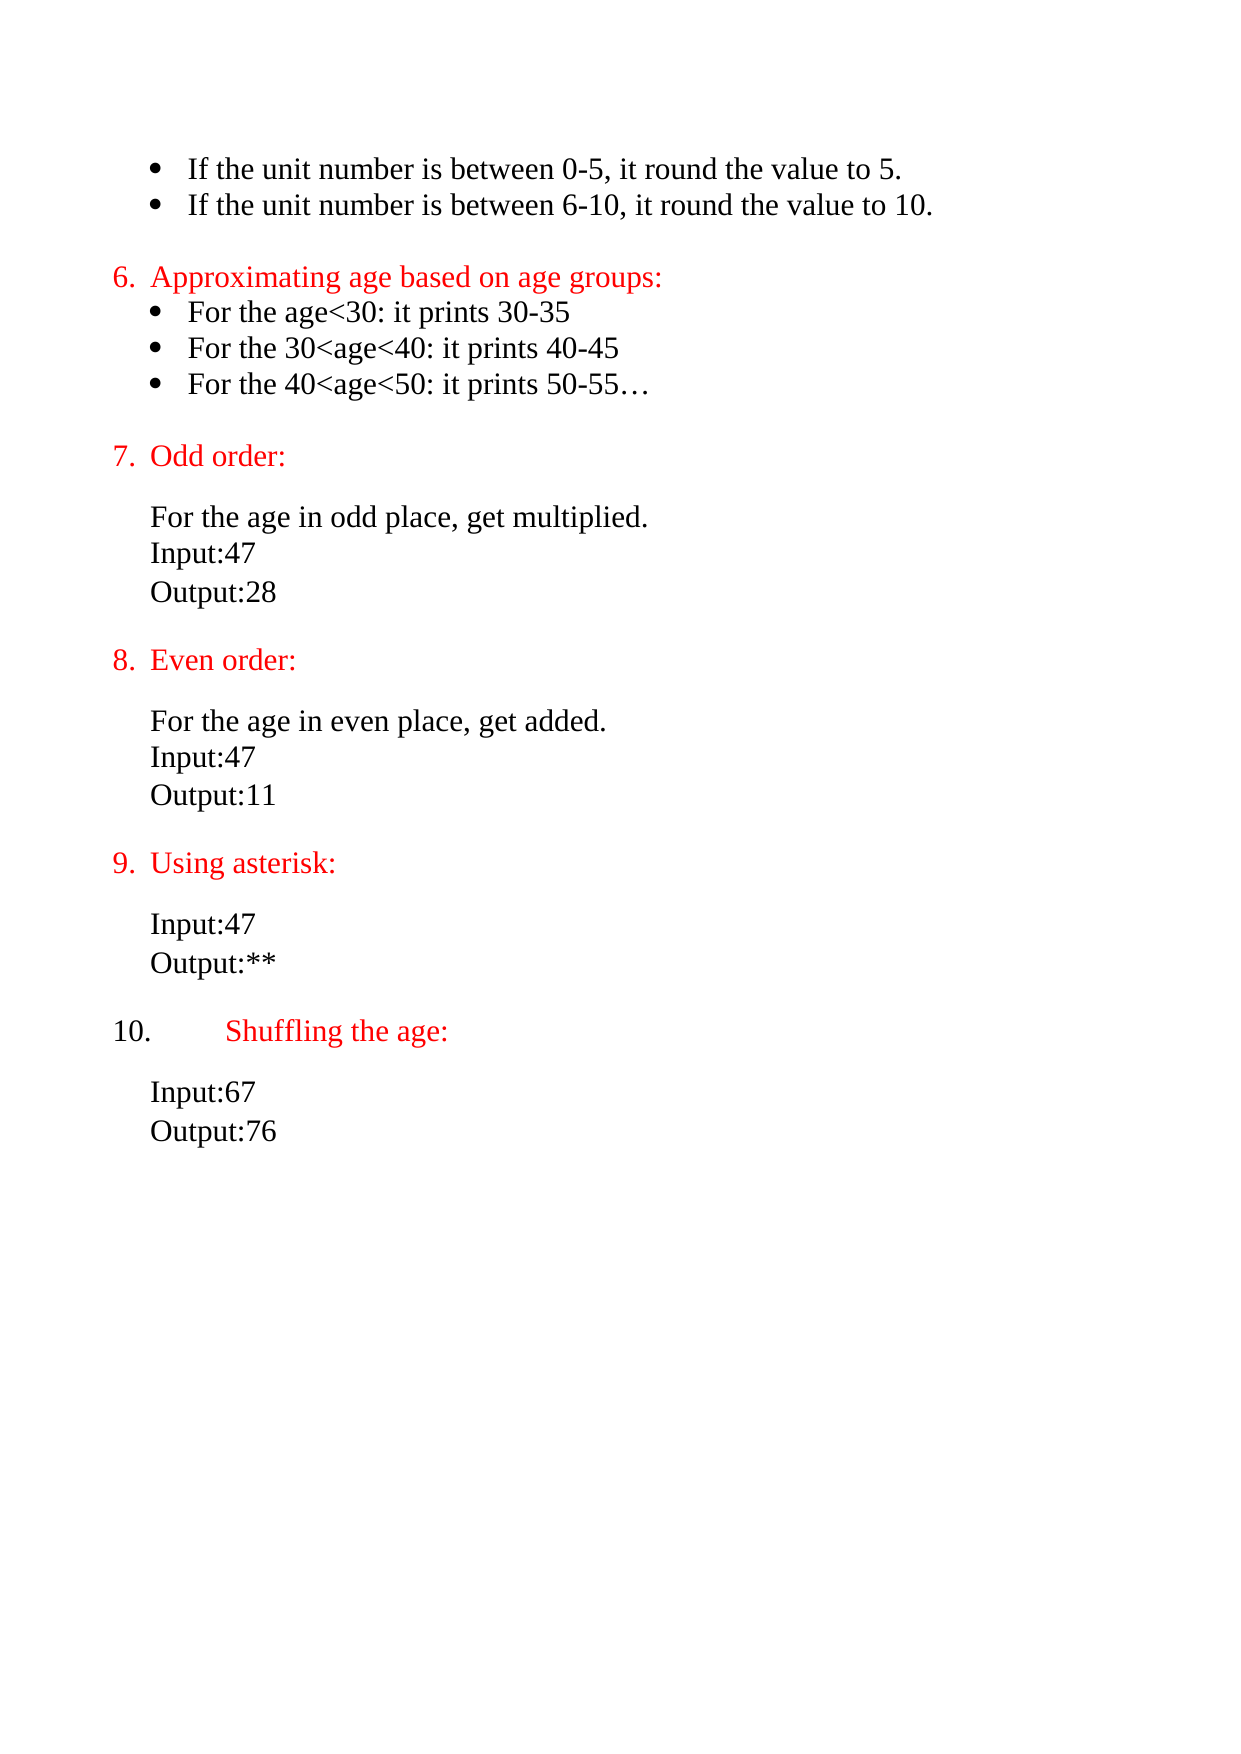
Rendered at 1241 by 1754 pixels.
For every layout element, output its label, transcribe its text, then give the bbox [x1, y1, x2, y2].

list If the unit number is between 0-5, it round the value to 5. [150, 150, 1090, 186]
list Input:47 [150, 738, 1090, 774]
list If the unit number is between 6-10, it round the value to 10. [150, 186, 1090, 222]
list Shuffling the age: [112, 1012, 1090, 1048]
list Approximating age based on age groups: [112, 258, 1090, 294]
list Output:11 [150, 777, 1090, 813]
list Output:76 [150, 1112, 1090, 1148]
list For the 40<age<50: it prints 50-55… [150, 366, 1090, 402]
list Input:47 [150, 534, 1090, 570]
list Output:28 [150, 573, 1090, 609]
text For the age in even place, get added. [150, 702, 1090, 738]
list Input:47 [150, 906, 1090, 941]
list For the age<30: it prints 30-35 [150, 294, 1090, 330]
list Using asterisk: [112, 844, 1090, 881]
list Odd order: [112, 437, 1090, 473]
text For the age in odd place, get multiplied. [150, 498, 1090, 534]
list Output:** [150, 944, 1090, 980]
list Even order: [112, 641, 1090, 677]
list Input:67 [150, 1073, 1090, 1109]
list For the 30<age<40: it prints 40-45 [150, 330, 1090, 366]
